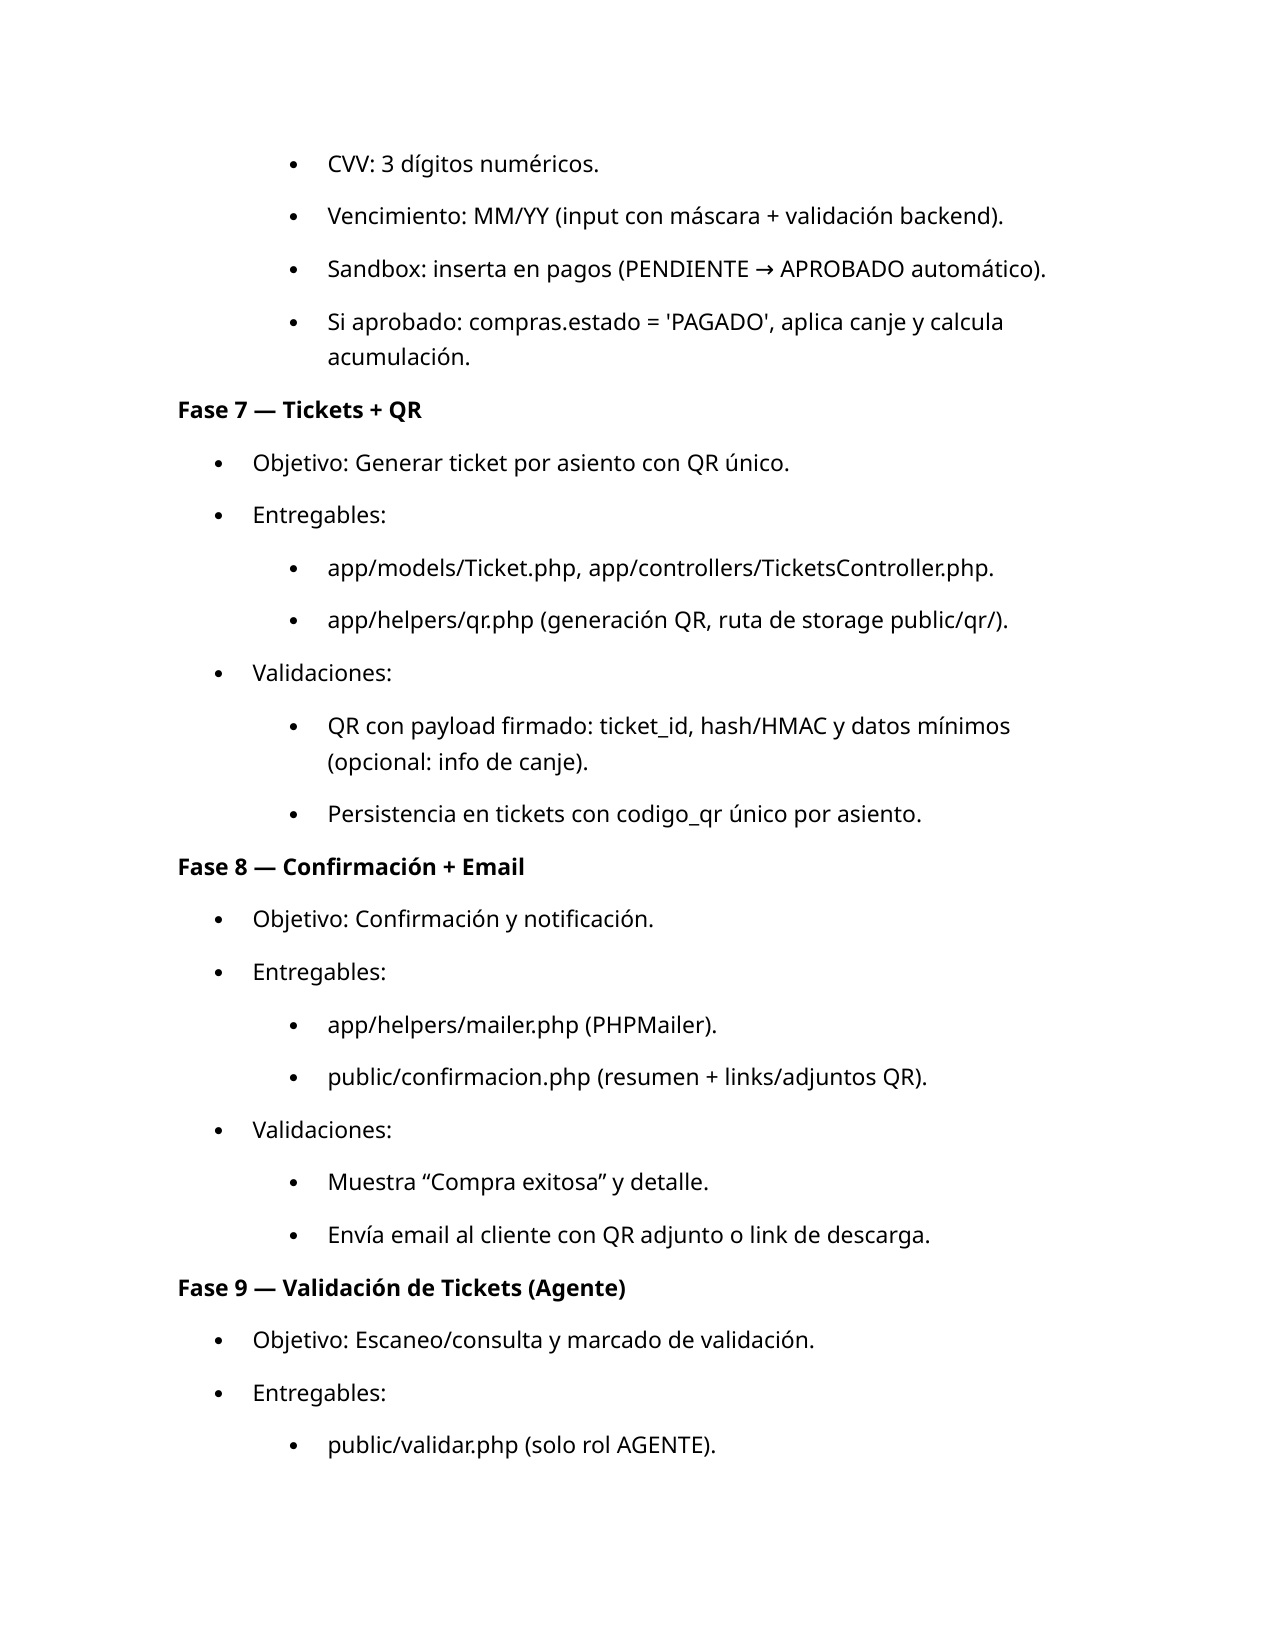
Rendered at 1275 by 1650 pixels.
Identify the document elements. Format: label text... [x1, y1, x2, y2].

list Persistencia en tickets con codigo_qr único por asiento. [290, 798, 1098, 829]
list Entregables: [215, 499, 1098, 530]
list Muestra “Compra exitosa” y detalle. [290, 1166, 1098, 1198]
list Validaciones: [215, 1114, 1098, 1145]
list Vencimiento: MM/YY (input con máscara + validación backend). [290, 200, 1098, 231]
text Fase 8 — Confirmación + Email [177, 851, 1098, 882]
text Fase 7 — Tickets + QR [177, 394, 1098, 425]
text Fase 9 — Validación de Tickets (Agente) [177, 1272, 1098, 1303]
list Entregables: [215, 1377, 1098, 1408]
list app/models/Ticket.php, app/controllers/TicketsController.php. [290, 552, 1098, 583]
list public/validar.php (solo rol AGENTE). [290, 1429, 1098, 1461]
list Sandbox: inserta en pagos (PENDIENTE → APROBADO automático). [290, 253, 1098, 284]
list Validaciones: [215, 657, 1098, 688]
list public/confirmacion.php (resumen + links/adjuntos QR). [290, 1061, 1098, 1092]
list Entregables: [215, 956, 1098, 987]
list app/helpers/mailer.php (PHPMailer). [290, 1008, 1098, 1040]
list CVV: 3 dígitos numéricos. [290, 148, 1098, 179]
list Si aprobado: compras.estado = 'PAGADO', aplica canje y calcula acumulación. [290, 305, 1098, 373]
list Objetivo: Generar ticket por asiento con QR único. [215, 447, 1098, 478]
list Objetivo: Escaneo/consulta y marcado de validación. [215, 1324, 1098, 1355]
list Objetivo: Confirmación y notificación. [215, 903, 1098, 934]
list app/helpers/qr.php (generación QR, ruta de storage public/qr/). [290, 604, 1098, 636]
list Envía email al cliente con QR adjunto o link de descarga. [290, 1219, 1098, 1250]
list QR con payload firmado: ticket_id, hash/HMAC y datos mínimos (opcional: info de canje). [290, 709, 1098, 777]
